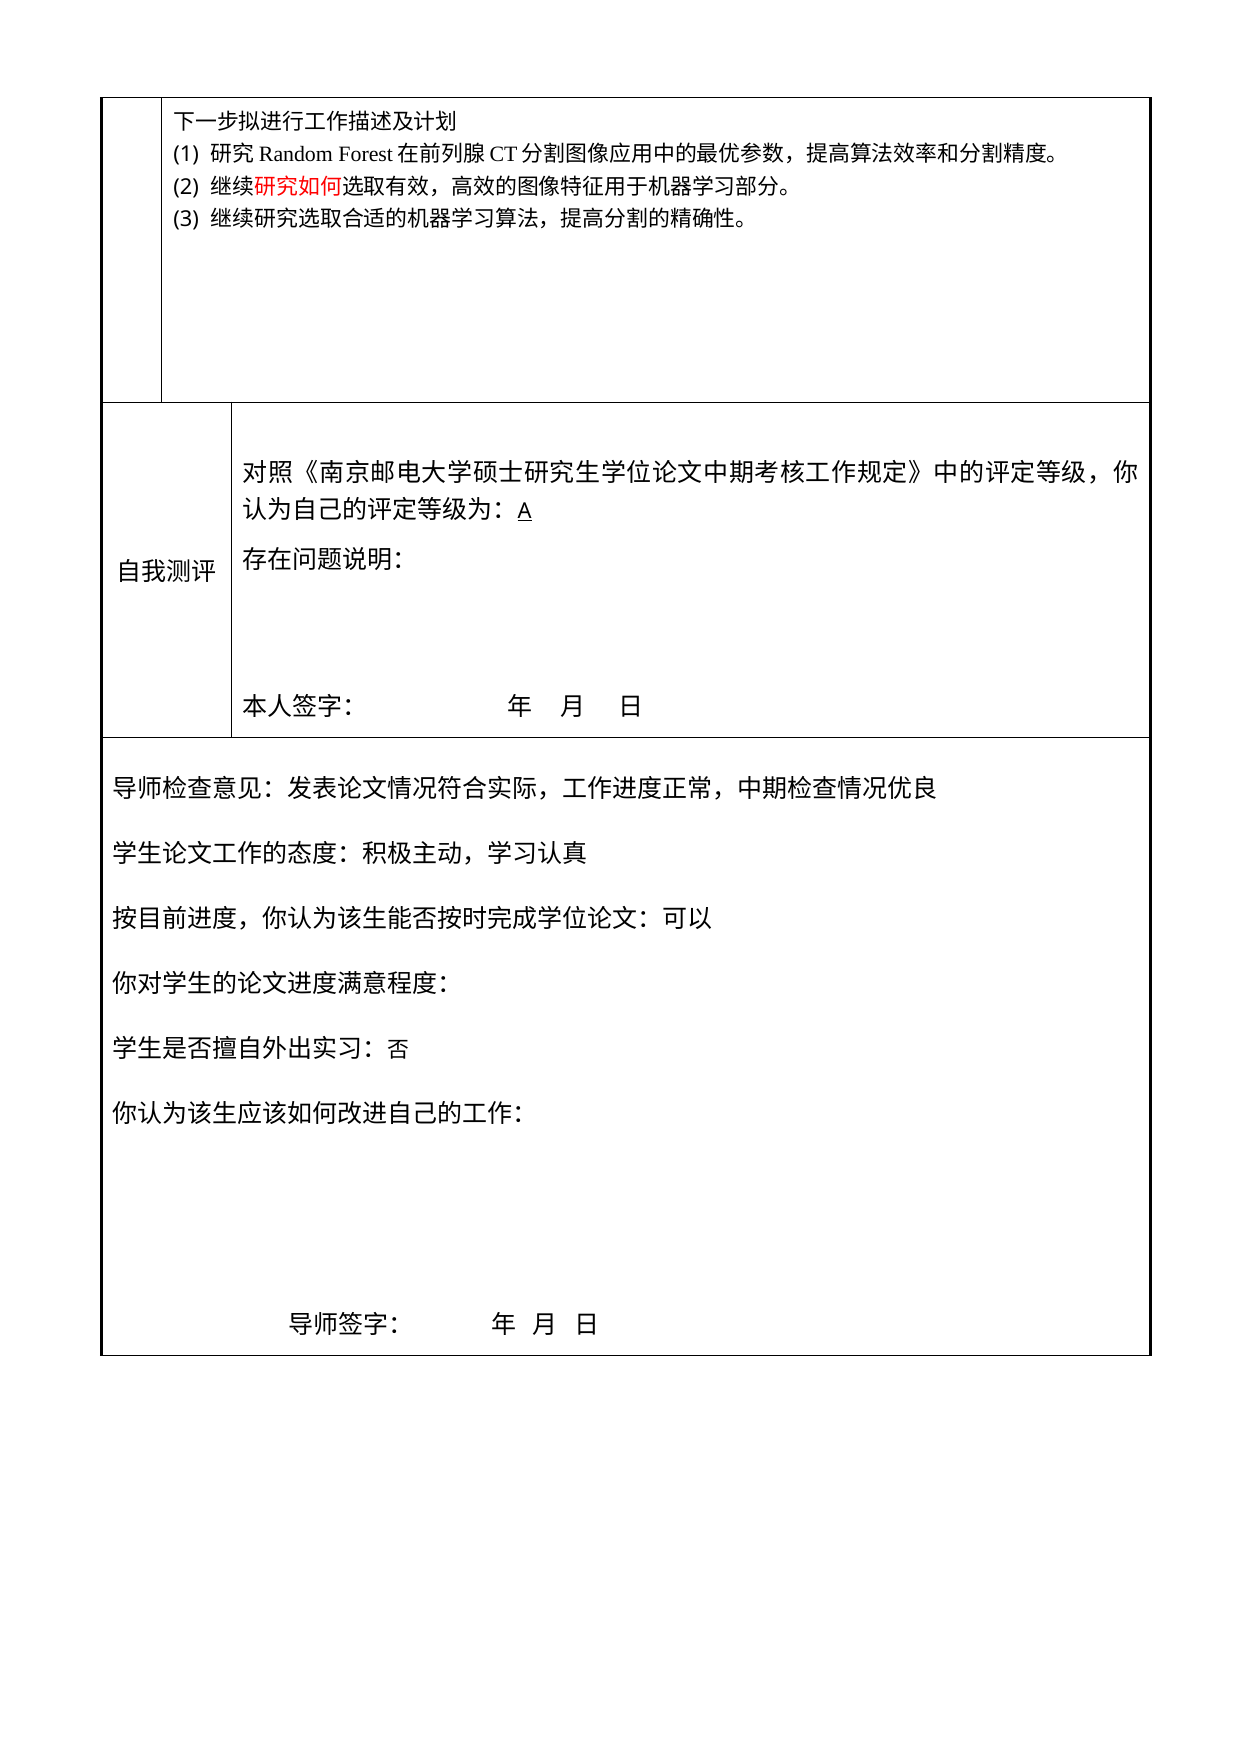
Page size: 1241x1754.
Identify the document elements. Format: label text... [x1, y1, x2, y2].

table_cell 下一步拟进行工作描述及计划 研究Random Forest在前列腺CT分割图像应用中的最优参数，提高算法效率和分割精度。 继续研究如何选取有效，高效的图像特征用于机器学习部分。 继续研究选取合适的机器学习算法，提高分割的精确性。 [162, 98, 1149, 402]
table_cell 对照《南京邮电大学硕士研究生学位论文中期考核工作规定》中的评定等级，你认为自己的评定等级为：A 存在问题说明： 本人签字： 年 月 日 [232, 403, 1149, 737]
table_cell 导师检查意见：发表论文情况符合实际，工作进度正常，中期检查情况优良 学生论文工作的态度：积极主动，学习认真 按目前进度，你认为该生能否按时完成学位论文：可以 你对学生的论文进度满意程度： 学生是否擅自外出实习：否 你认为该生应该如何改进自己的工作： 导师签字： 年 月 日 [103, 738, 1149, 1355]
table_cell 自我测评 [103, 403, 231, 737]
